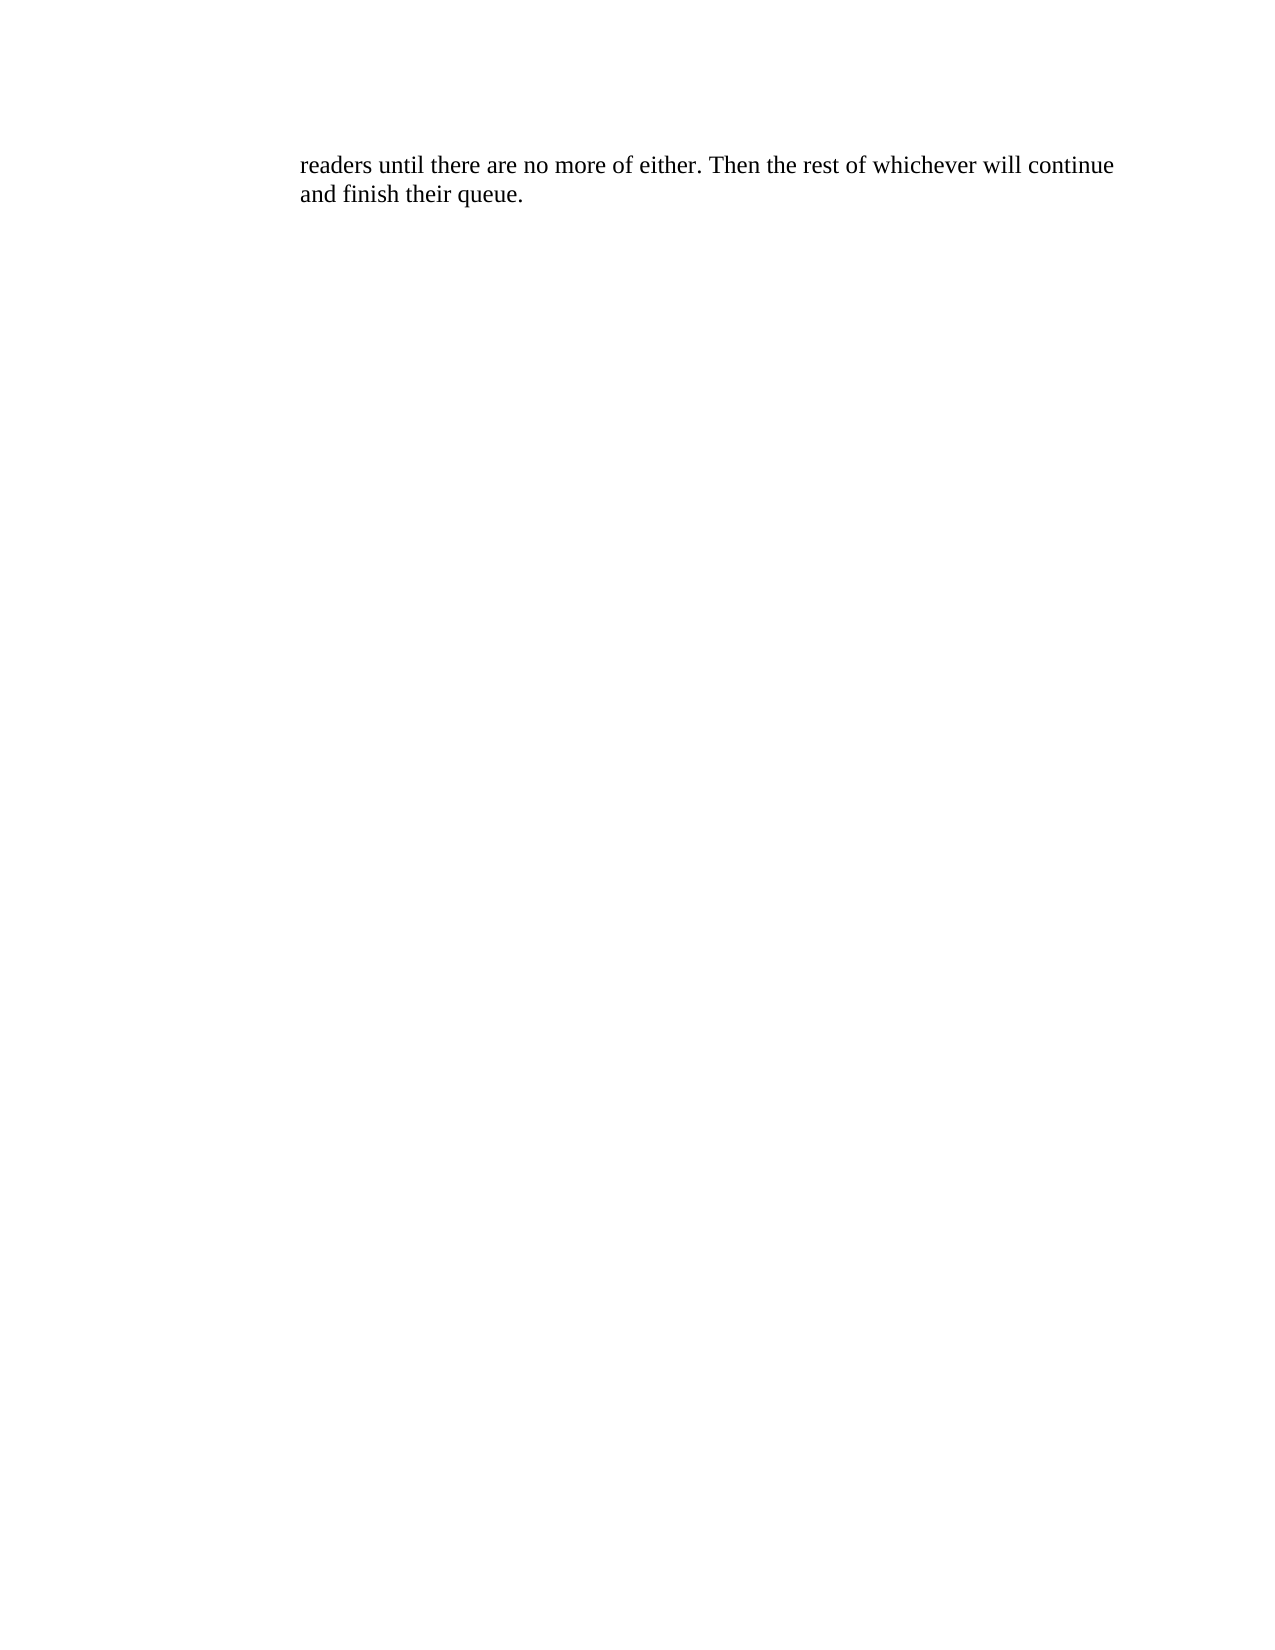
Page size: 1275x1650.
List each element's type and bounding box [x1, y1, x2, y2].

list [262, 150, 1125, 207]
